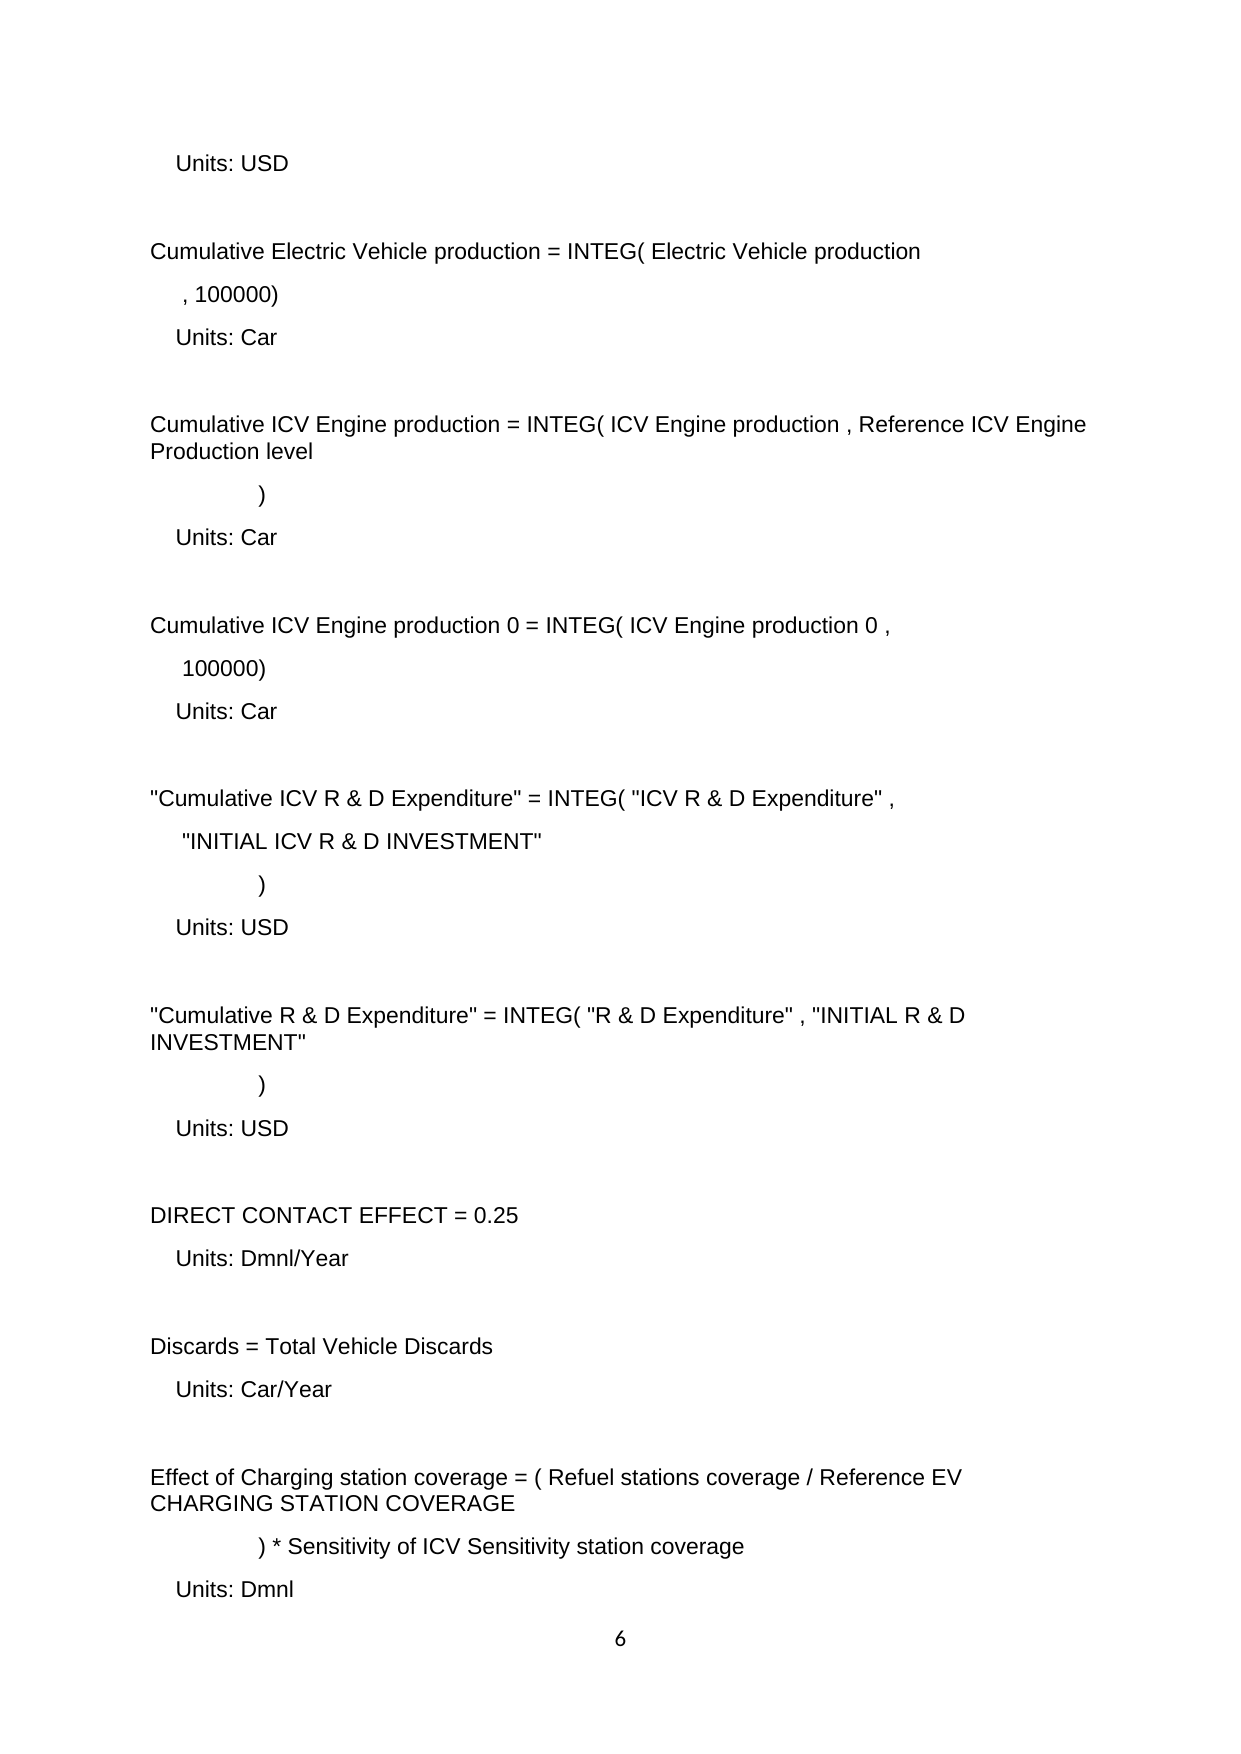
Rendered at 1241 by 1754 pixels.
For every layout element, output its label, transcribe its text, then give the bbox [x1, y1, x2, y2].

text Units: Car/Year [150, 1376, 1090, 1402]
text Units: USD [150, 914, 1090, 941]
text Cumulative ICV Engine production 0 = INTEG( ICV Engine production 0 , [150, 612, 1090, 638]
text Units: Dmnl/Year [150, 1245, 1090, 1272]
text Units: Car [150, 698, 1090, 724]
text DIRECT CONTACT EFFECT = 0.25 [150, 1202, 1090, 1228]
text Effect of Charging station coverage = ( Refuel stations coverage / Reference EV CHARGING STATION COVERAGE [150, 1464, 1090, 1516]
text ) [150, 1071, 1090, 1098]
text "Cumulative R & D Expenditure" = INTEG( "R & D Expenditure" , "INITIAL R & D INVESTMENT" [150, 1002, 1090, 1055]
text Units: USD [150, 150, 1090, 176]
text 100000) [150, 654, 1090, 681]
text ) [150, 871, 1090, 898]
text "Cumulative ICV R & D Expenditure" = INTEG( "ICV R & D Expenditure" , [150, 785, 1090, 812]
text Discards = Total Vehicle Discards [150, 1333, 1090, 1359]
text ) [150, 481, 1090, 507]
text Units: Car [150, 524, 1090, 550]
text Cumulative ICV Engine production = INTEG( ICV Engine production , Reference ICV Engine Production level [150, 411, 1090, 464]
text Units: Dmnl [150, 1576, 1090, 1602]
text , 100000) [150, 281, 1090, 307]
text ) * Sensitivity of ICV Sensitivity station coverage [150, 1533, 1090, 1559]
text "INITIAL ICV R & D INVESTMENT" [150, 828, 1090, 855]
text Units: Car [150, 324, 1090, 350]
text Cumulative Electric Vehicle production = INTEG( Electric Vehicle production [150, 238, 1090, 264]
text Units: USD [150, 1114, 1090, 1141]
